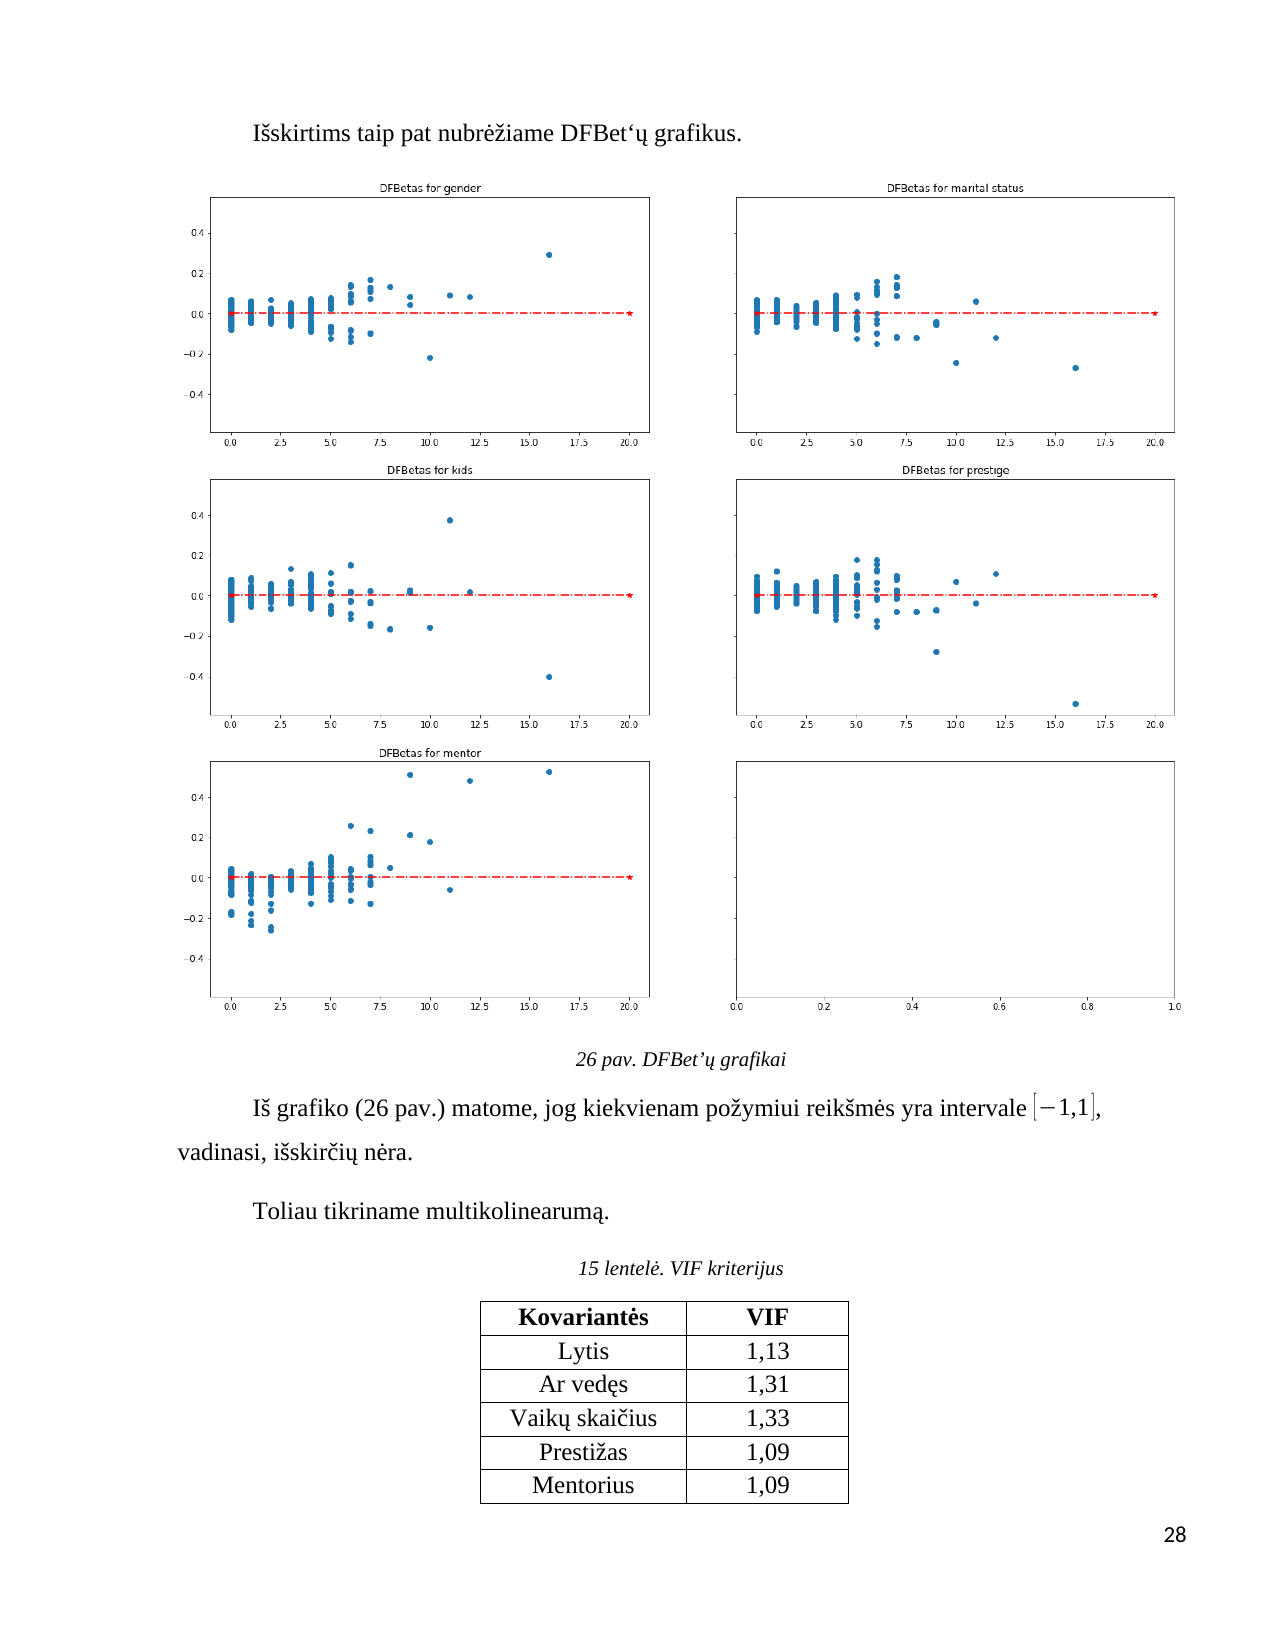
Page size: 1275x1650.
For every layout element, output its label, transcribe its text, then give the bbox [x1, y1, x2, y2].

picture [177, 177, 1187, 1017]
text Toliau tikriname multikolinearumą. [177, 1196, 1186, 1225]
table_header Kovariantės [481, 1302, 686, 1335]
table_cell Prestižas [481, 1437, 686, 1469]
table_cell Vaikų skaičius [481, 1403, 686, 1436]
table_cell Mentorius [481, 1470, 686, 1503]
table_cell 1,09 [687, 1437, 848, 1469]
table_cell Ar vedęs [481, 1370, 686, 1402]
text Iš grafiko (26 pav.) matome, jog kiekvienam požymiui reikšmės yra intervale , vadinasi, išskirčių nėra. [177, 1092, 1186, 1165]
text 26 pav. DFBet’ų grafikai [177, 1047, 1186, 1071]
table_cell 1,33 [687, 1403, 848, 1436]
table_cell 1,09 [687, 1470, 848, 1503]
text 15 lentelė. VIF kriterijus [177, 1256, 1186, 1280]
table_cell 1,13 [687, 1336, 848, 1368]
text Išskirtims taip pat nubrėžiame DFBet‘ų grafikus. [177, 118, 1186, 147]
table_cell Lytis [481, 1336, 686, 1368]
table_header VIF [687, 1302, 848, 1335]
table_cell 1,31 [687, 1370, 848, 1402]
